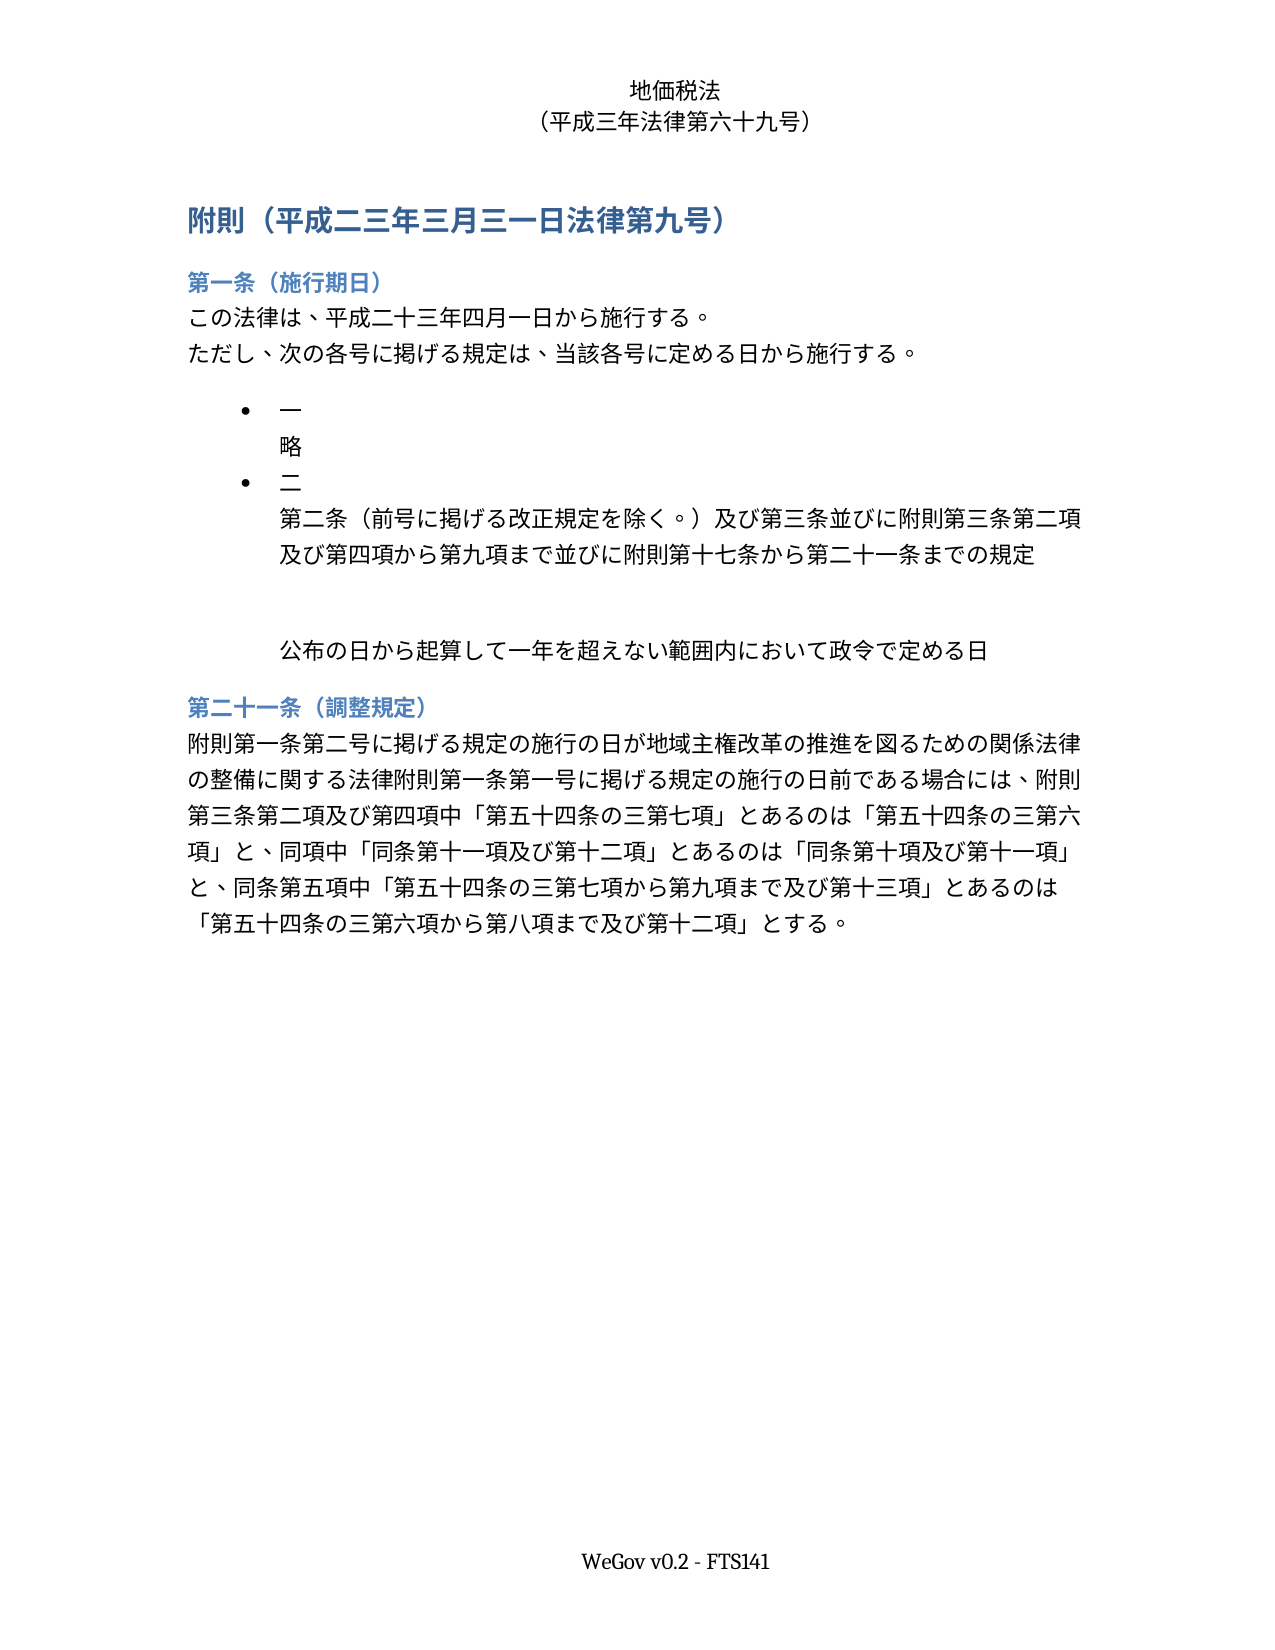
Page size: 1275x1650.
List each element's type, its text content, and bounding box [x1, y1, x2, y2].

subtitle 第一条（施行期日） [187, 266, 1087, 298]
subtitle 附則（平成二三年三月三一日法律第九号） [187, 200, 1087, 240]
subtitle 第二十一条（調整規定） [187, 692, 1087, 723]
list 一 略 [242, 395, 1087, 462]
text この法律は、平成二十三年四月一日から施行する。 ただし、次の各号に掲げる規定は、当該各号に定める日から施行する。 [187, 302, 1087, 369]
text 附則第一条第二号に掲げる規定の施行の日が地域主権改革の推進を図るための関係法律の整備に関する法律附則第一条第一号に掲げる規定の施行の日前である場合には、附則第三条第二項及び第四項中「第五十四条の三第七項」とあるのは「第五十四条の三第六項」と、同項中「同条第十一項及び第十二項」とあるのは「同条第十項及び第十一項」と、同条第五項中「第五十四条の三第七項から第九項まで及び第十三項」とあるのは「第五十四条の三第六項から第八項まで及び第十二項」とする。 [187, 728, 1087, 939]
list 二 第二条（前号に掲げる改正規定を除く。）及び第三条並びに附則第三条第二項及び第四項から第九項まで並びに附則第十七条から第二十一条までの規定 公布の日から起算して一年を超えない範囲内において政令で定める日 [242, 467, 1087, 666]
